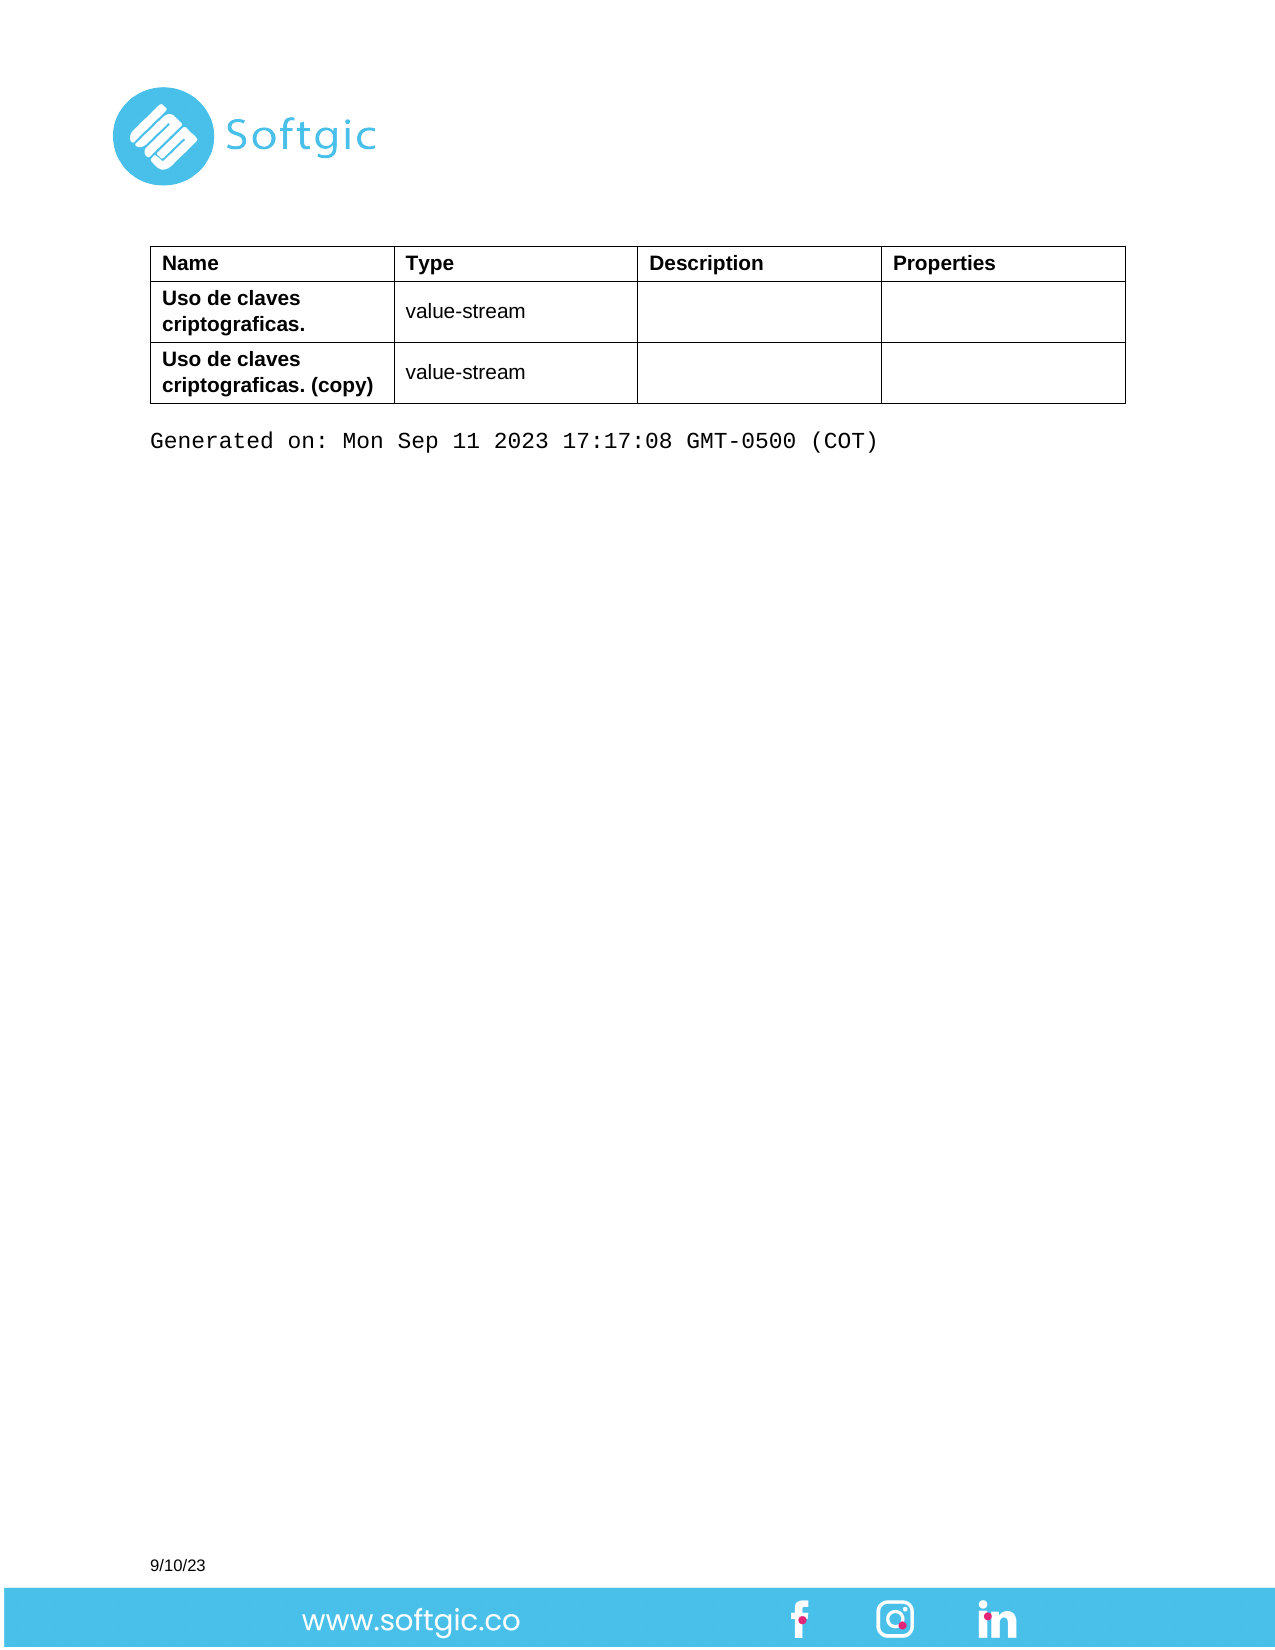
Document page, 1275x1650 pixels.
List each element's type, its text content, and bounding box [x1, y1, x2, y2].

table_cell value-stream [395, 343, 637, 403]
text Generated on: Mon Sep 11 2023 17:17:08 GMT-0500 (COT) [150, 429, 1125, 455]
table_cell [638, 282, 881, 342]
table_header Type [395, 247, 637, 281]
table_cell [882, 343, 1125, 403]
table_header Properties [882, 247, 1125, 281]
table_header Description [638, 247, 881, 281]
table_header Name [151, 247, 394, 281]
table_cell [882, 282, 1125, 342]
picture [4, 0, 1275, 1647]
table_cell Uso de claves criptograficas. (copy) [151, 343, 394, 403]
table_cell Uso de claves criptograficas. [151, 282, 394, 342]
table_cell value-stream [395, 282, 637, 342]
table_cell [638, 343, 881, 403]
